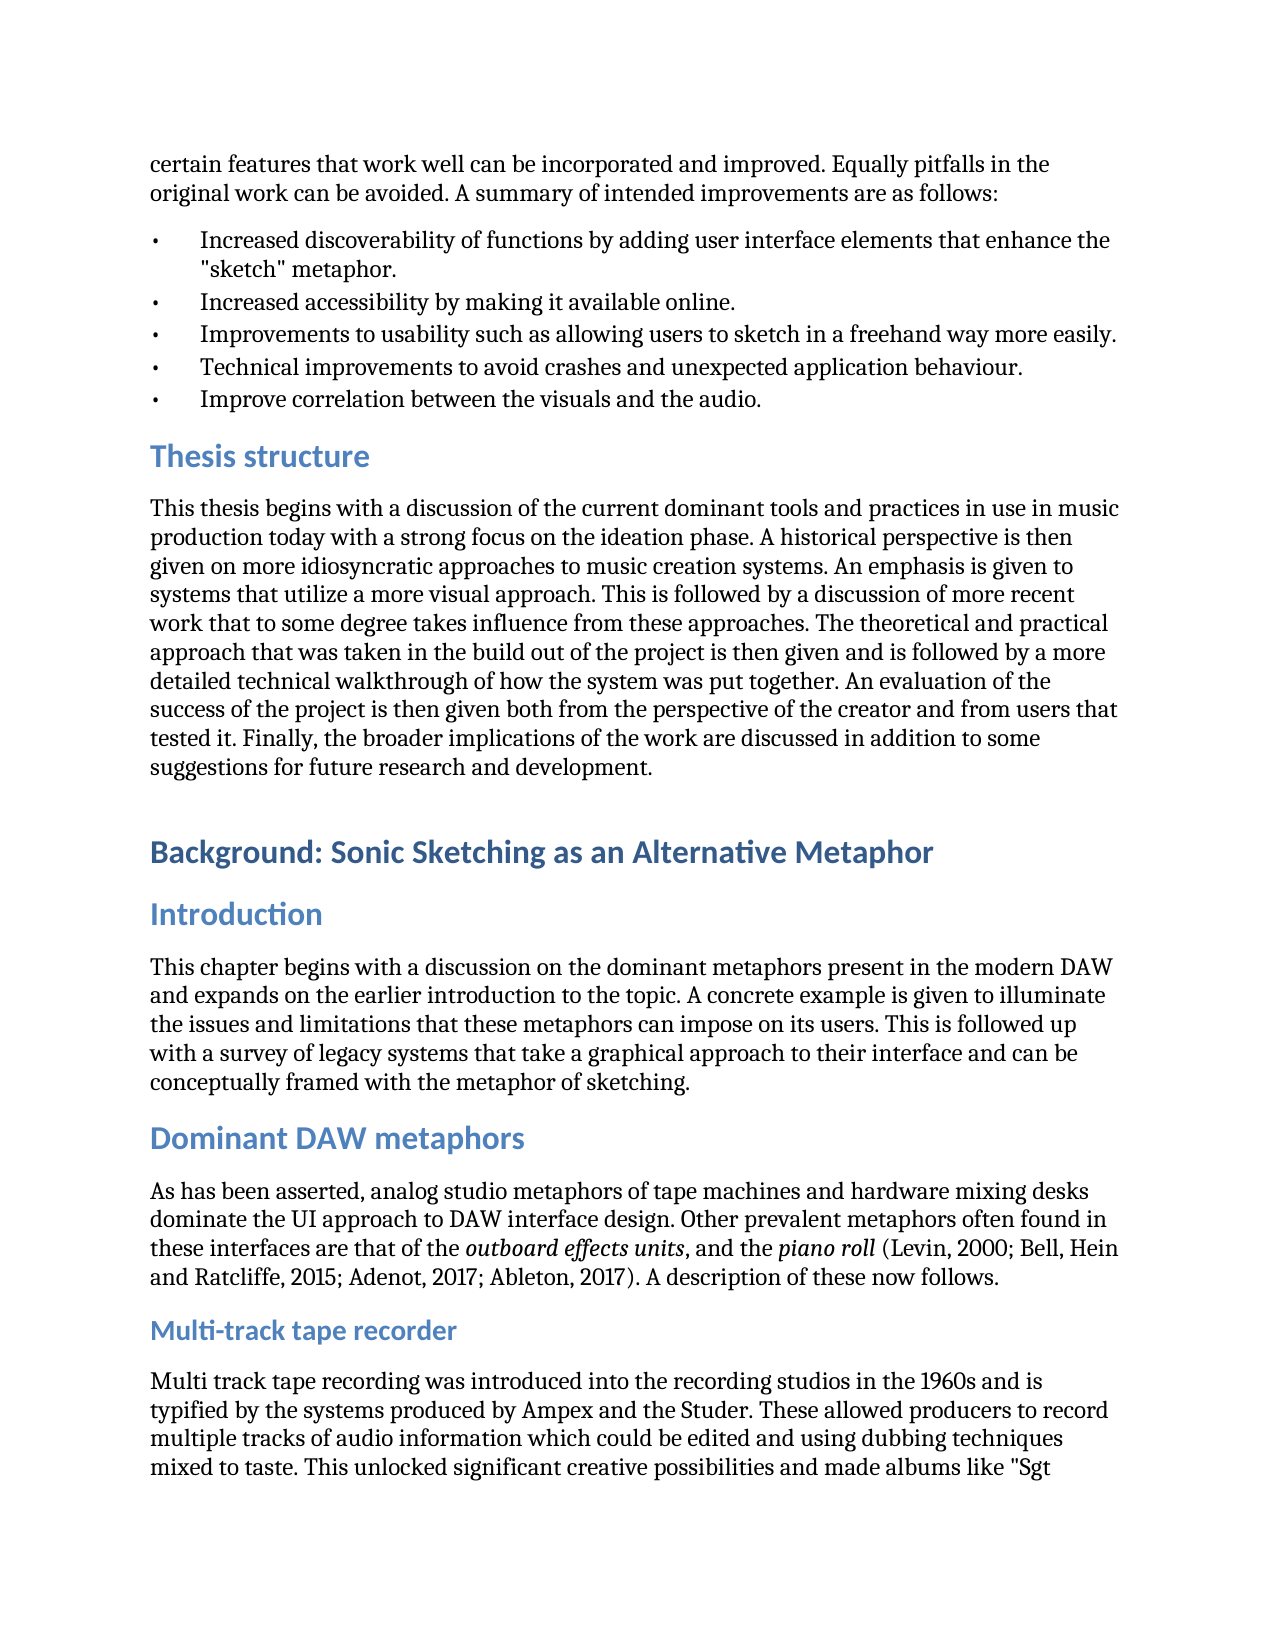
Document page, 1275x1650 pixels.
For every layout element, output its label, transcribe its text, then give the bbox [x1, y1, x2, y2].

list Increased accessibility by making it available online. [150, 287, 1125, 316]
subtitle Thesis structure [150, 434, 1125, 475]
text As has been asserted, analog studio metaphors of tape machines and hardware mixing desks dominate the UI approach to DAW interface design. Other prevalent metaphors often found in these interfaces are that of the outboard effects units, and the piano roll (Levin, 2000; Bell, Hein and Ratcliffe, 2015; Adenot, 2017; Ableton, 2017). A description of these now follows. [150, 1177, 1125, 1292]
subtitle Background: Sonic Sketching as an Alternative Metaphor [150, 832, 1125, 872]
subtitle Dominant DAW metaphors [150, 1117, 1125, 1158]
list Increased discoverability of functions by adding user interface elements that enhance the "sketch" metaphor. [150, 226, 1125, 284]
list Improvements to usability such as allowing users to sketch in a freehand way more easily. [150, 320, 1125, 349]
text This thesis begins with a discussion of the current dominant tools and practices in use in music production today with a strong focus on the ideation phase. A historical perspective is then given on more idiosyncratic approaches to music creation systems. An emphasis is given to systems that utilize a more visual approach. This is followed by a discussion of more recent work that to some degree takes influence from these approaches. The theoretical and practical approach that was taken in the build out of the project is then given and is followed by a more detailed technical walkthrough of how the system was put together. An evaluation of the success of the project is then given both from the perspective of the creator and from users that tested it. Finally, the broader implications of the work are discussed in addition to some suggestions for future research and development. [150, 494, 1125, 782]
subtitle Multi-track tape recorder [150, 1312, 1125, 1348]
list Improve correlation between the visuals and the audio. [150, 385, 1125, 414]
list Technical improvements to avoid crashes and unexpected application behaviour. [150, 352, 1125, 381]
text This chapter begins with a discussion on the dominant metaphors present in the modern DAW and expands on the earlier introduction to the topic. A concrete example is given to illuminate the issues and limitations that these metaphors can impose on its users. This is followed up with a survey of legacy systems that take a graphical approach to their interface and can be conceptually framed with the metaphor of sketching. [150, 953, 1125, 1096]
subtitle Introduction [150, 893, 1125, 934]
